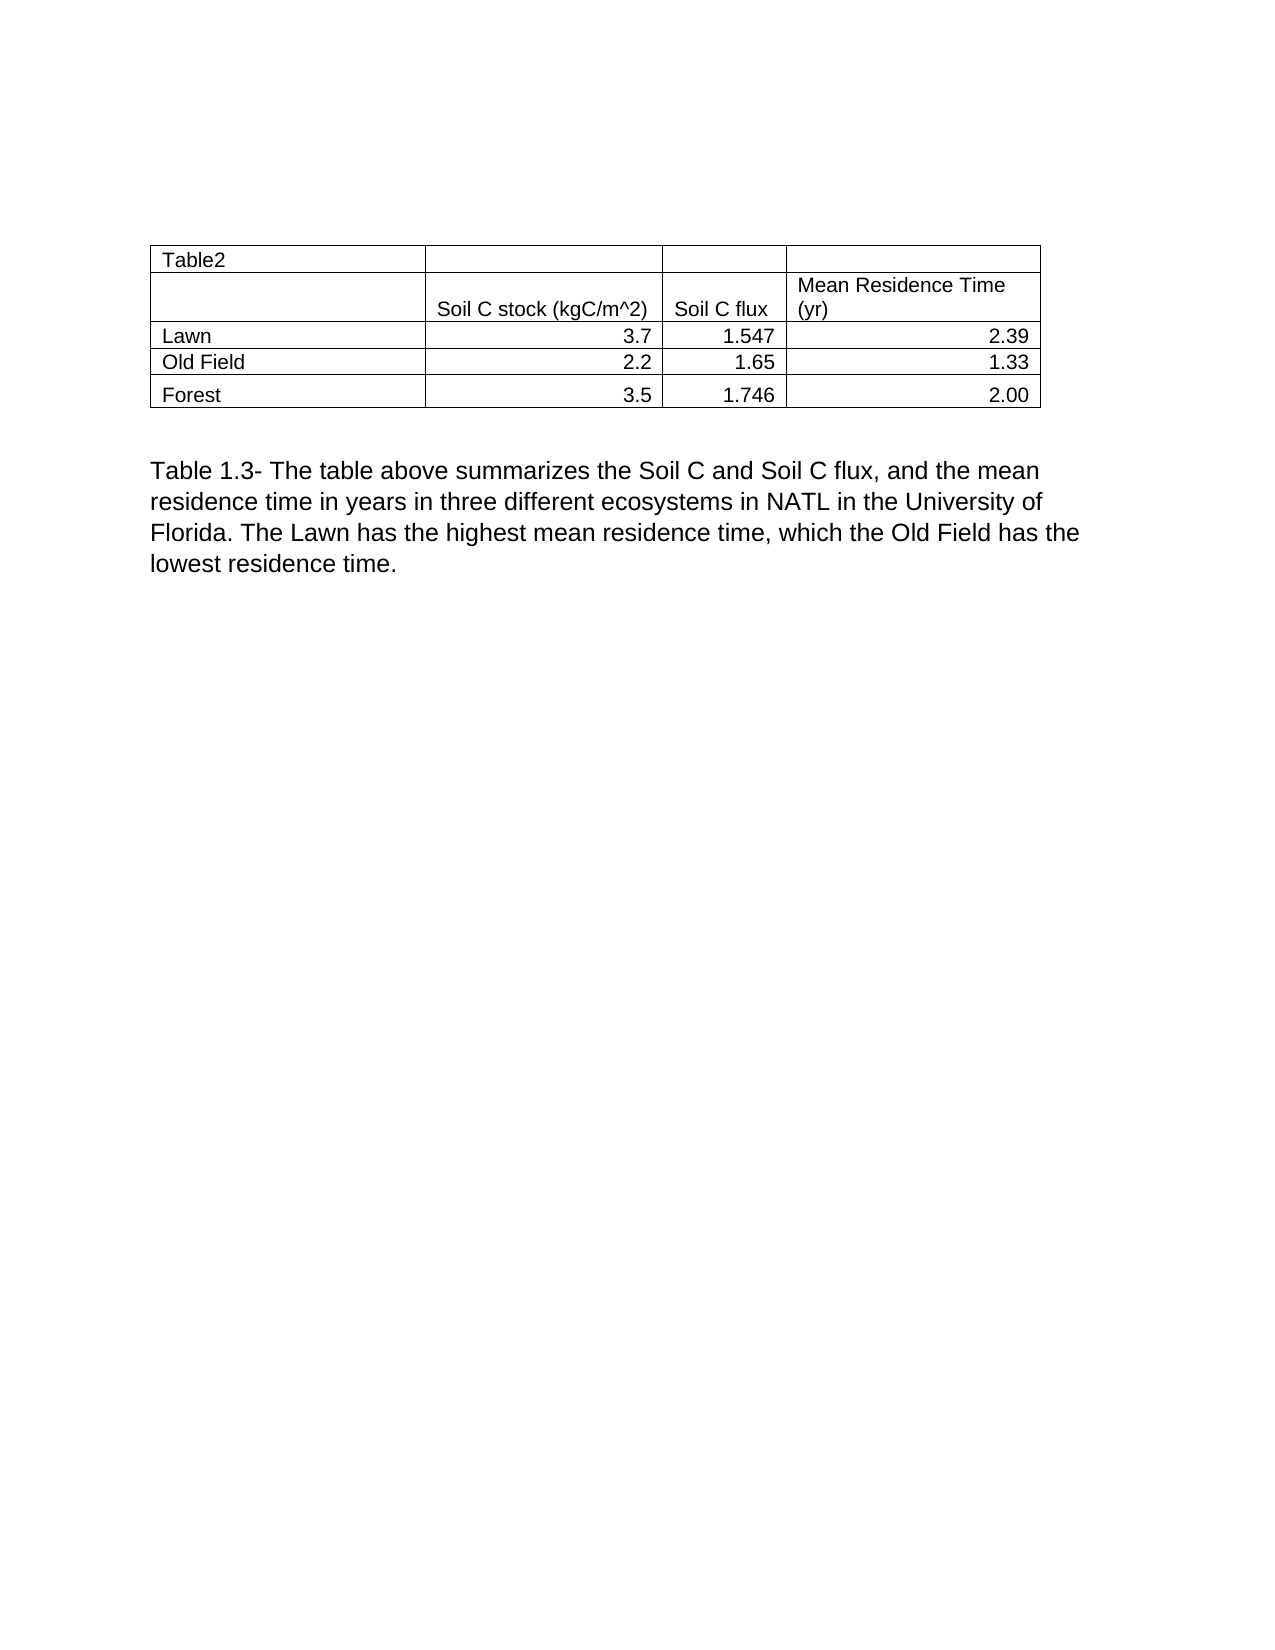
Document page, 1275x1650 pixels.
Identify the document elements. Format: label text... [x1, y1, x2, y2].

table_cell [151, 273, 425, 321]
table_header [663, 246, 786, 272]
table_cell 1.33 [787, 349, 1040, 374]
table_cell 2.00 [787, 375, 1040, 407]
table_header [426, 246, 662, 272]
table_cell 1.65 [663, 349, 786, 374]
table_cell Lawn [151, 322, 425, 347]
table_header [787, 246, 1040, 272]
table_cell Soil C stock (kgC/m^2) [426, 273, 662, 321]
table_cell Forest [151, 375, 425, 407]
table_cell 3.5 [426, 375, 662, 407]
table_cell 1.547 [663, 322, 786, 347]
table_cell 1.746 [663, 375, 786, 407]
table_cell 2.39 [787, 322, 1040, 347]
table_cell Mean Residence Time (yr) [787, 273, 1040, 321]
text Table 1.3- The table above summarizes the Soil C and Soil C flux, and the mean residence time in years in three different ecosystems in NATL in the University of Florida. The Lawn has the highest mean residence time, which the Old Field has the lowest residence time. [150, 456, 1125, 577]
table_cell 2.2 [426, 349, 662, 374]
table_cell Soil C flux [663, 273, 786, 321]
table_header Table2 [151, 246, 425, 272]
table_cell Old Field [151, 349, 425, 374]
table_cell 3.7 [426, 322, 662, 347]
